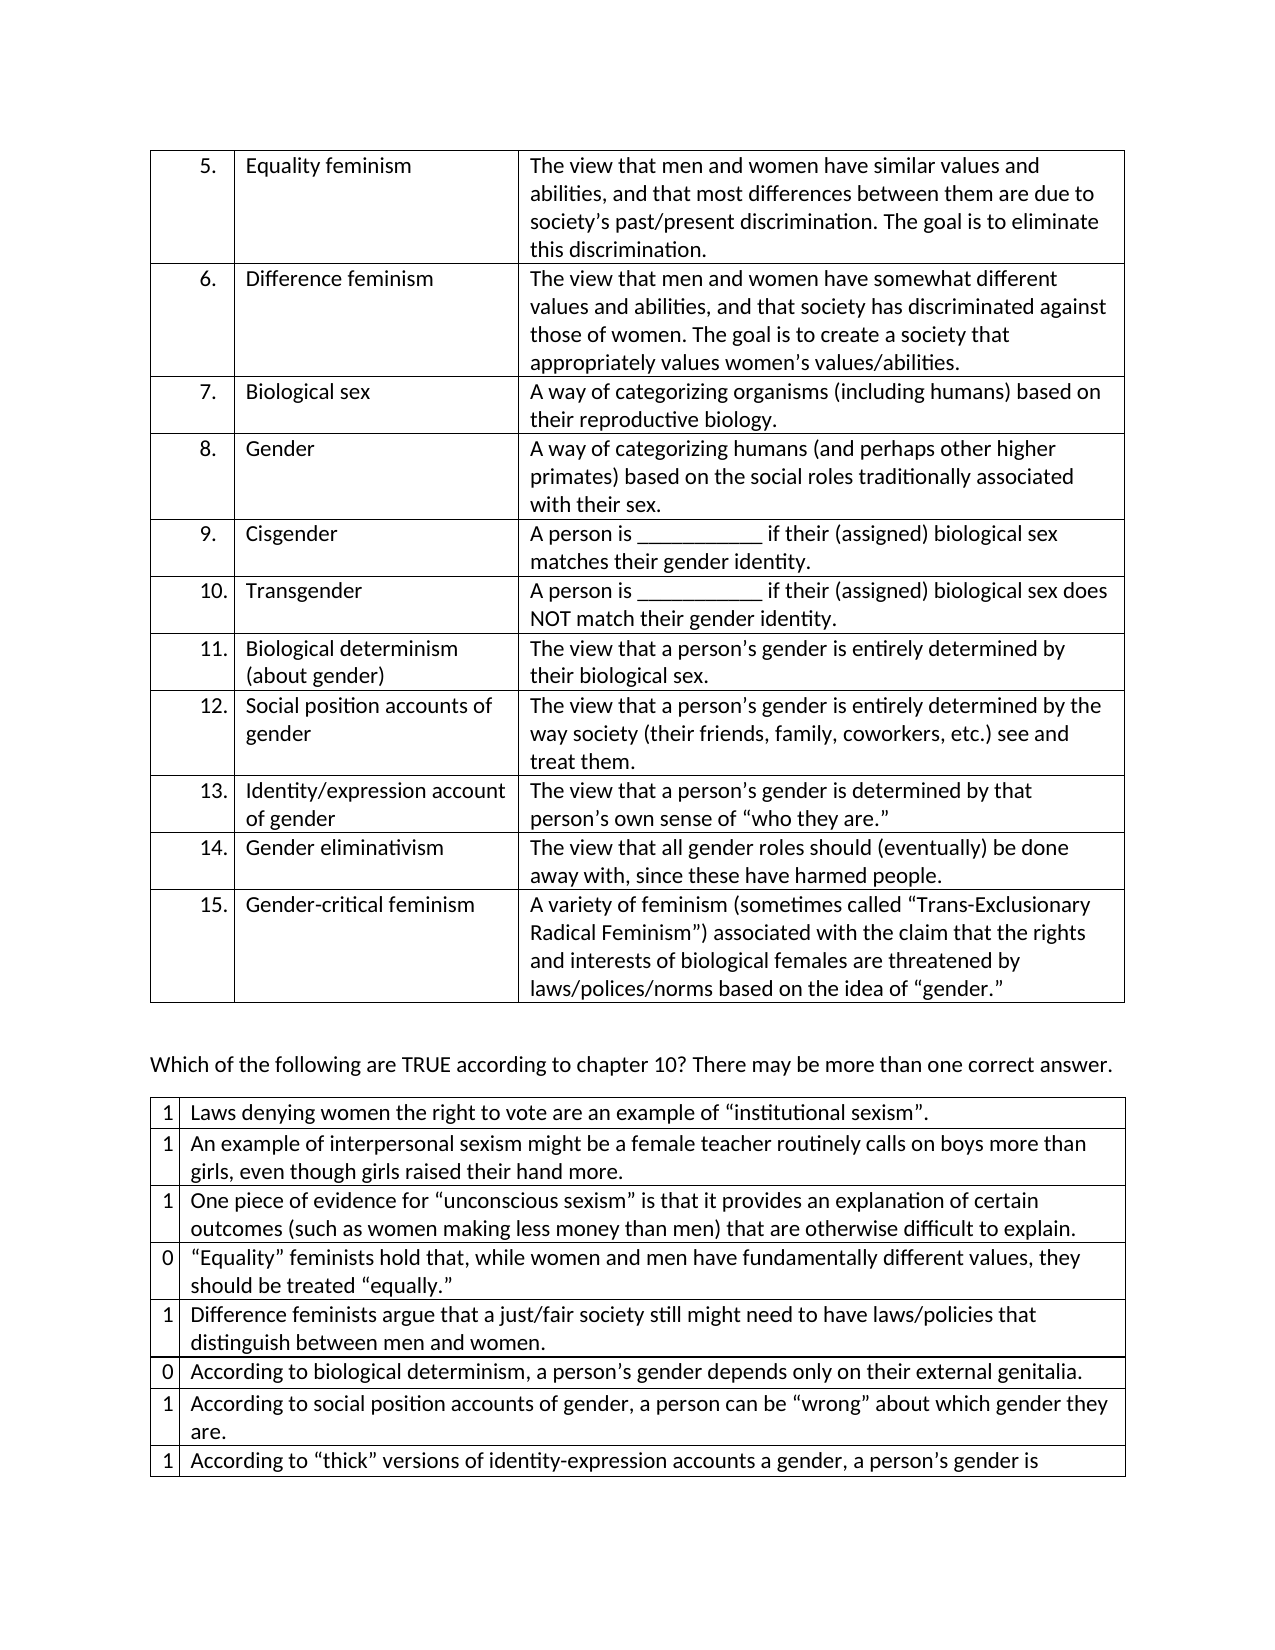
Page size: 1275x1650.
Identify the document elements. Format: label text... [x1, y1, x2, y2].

table_cell 1 [151, 1300, 179, 1356]
table_cell The view that men and women have somewhat different values and abilities, and that society has discriminated against those of women. The goal is to create a society that appropriately values women’s values/abilities. [519, 264, 1124, 376]
table_cell Gender [235, 434, 518, 518]
table_cell [151, 890, 234, 1002]
text Which of the following are TRUE according to chapter 10? There may be more than one correct answer. [150, 1050, 1125, 1078]
table_cell [151, 776, 234, 832]
table_cell Social position accounts of gender [235, 691, 518, 775]
table_cell Difference feminism [235, 264, 518, 376]
table_header 1 [151, 1098, 179, 1128]
table_cell [151, 577, 234, 633]
table_cell Identity/expression account of gender [235, 776, 518, 832]
table_cell An example of interpersonal sexism might be a female teacher routinely calls on boys more than girls, even though girls raised their hand more. [180, 1129, 1125, 1185]
table_cell [151, 434, 234, 518]
table_cell Equality feminism [235, 151, 518, 263]
table_cell [151, 151, 234, 263]
table_cell [151, 691, 234, 775]
table_cell 1 [151, 1129, 179, 1185]
table_cell [151, 520, 234, 576]
table_cell Gender-critical feminism [235, 890, 518, 1002]
table_cell A variety of feminism (sometimes called “Trans-Exclusionary Radical Feminism”) associated with the claim that the rights and interests of biological females are threatened by laws/polices/norms based on the idea of “gender.” [519, 890, 1124, 1002]
table_cell The view that a person’s gender is entirely determined by the way society (their friends, family, coworkers, etc.) see and treat them. [519, 691, 1124, 775]
table_cell 1 [151, 1446, 179, 1476]
table_cell The view that all gender roles should (eventually) be done away with, since these have harmed people. [519, 833, 1124, 889]
table_cell The view that a person’s gender is entirely determined by their biological sex. [519, 634, 1124, 690]
table_cell 0 [151, 1358, 179, 1388]
table_cell [151, 634, 234, 690]
table_cell A person is ___________ if their (assigned) biological sex matches their gender identity. [519, 520, 1124, 576]
table_cell The view that a person’s gender is determined by that person’s own sense of “who they are.” [519, 776, 1124, 832]
table_cell Gender eliminativism [235, 833, 518, 889]
table_cell [151, 264, 234, 376]
table_cell Cisgender [235, 520, 518, 576]
table_header Laws denying women the right to vote are an example of “institutional sexism”. [180, 1098, 1125, 1128]
table_cell A person is ___________ if their (assigned) biological sex does NOT match their gender identity. [519, 577, 1124, 633]
table_cell A way of categorizing humans (and perhaps other higher primates) based on the social roles traditionally associated with their sex. [519, 434, 1124, 518]
table_cell According to social position accounts of gender, a person can be “wrong” about which gender they are. [180, 1389, 1125, 1445]
table_cell [151, 833, 234, 889]
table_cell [180, 1446, 1125, 1476]
table_cell Biological sex [235, 377, 518, 433]
table_cell A way of categorizing organisms (including humans) based on their reproductive biology. [519, 377, 1124, 433]
table_cell Biological determinism (about gender) [235, 634, 518, 690]
table_cell The view that men and women have similar values and abilities, and that most differences between them are due to society’s past/present discrimination. The goal is to eliminate this discrimination. [519, 151, 1124, 263]
table_cell One piece of evidence for “unconscious sexism” is that it provides an explanation of certain outcomes (such as women making less money than men) that are otherwise difficult to explain. [180, 1186, 1125, 1242]
table_cell Transgender [235, 577, 518, 633]
table_cell 0 [151, 1243, 179, 1299]
table_cell [151, 377, 234, 433]
table_cell According to biological determinism, a person’s gender depends only on their external genitalia. [180, 1358, 1125, 1388]
table_cell 1 [151, 1186, 179, 1242]
table_cell “Equality” feminists hold that, while women and men have fundamentally different values, they should be treated “equally.” [180, 1243, 1125, 1299]
table_cell 1 [151, 1389, 179, 1445]
table_cell Difference feminists argue that a just/fair society still might need to have laws/policies that distinguish between men and women. [180, 1300, 1125, 1356]
